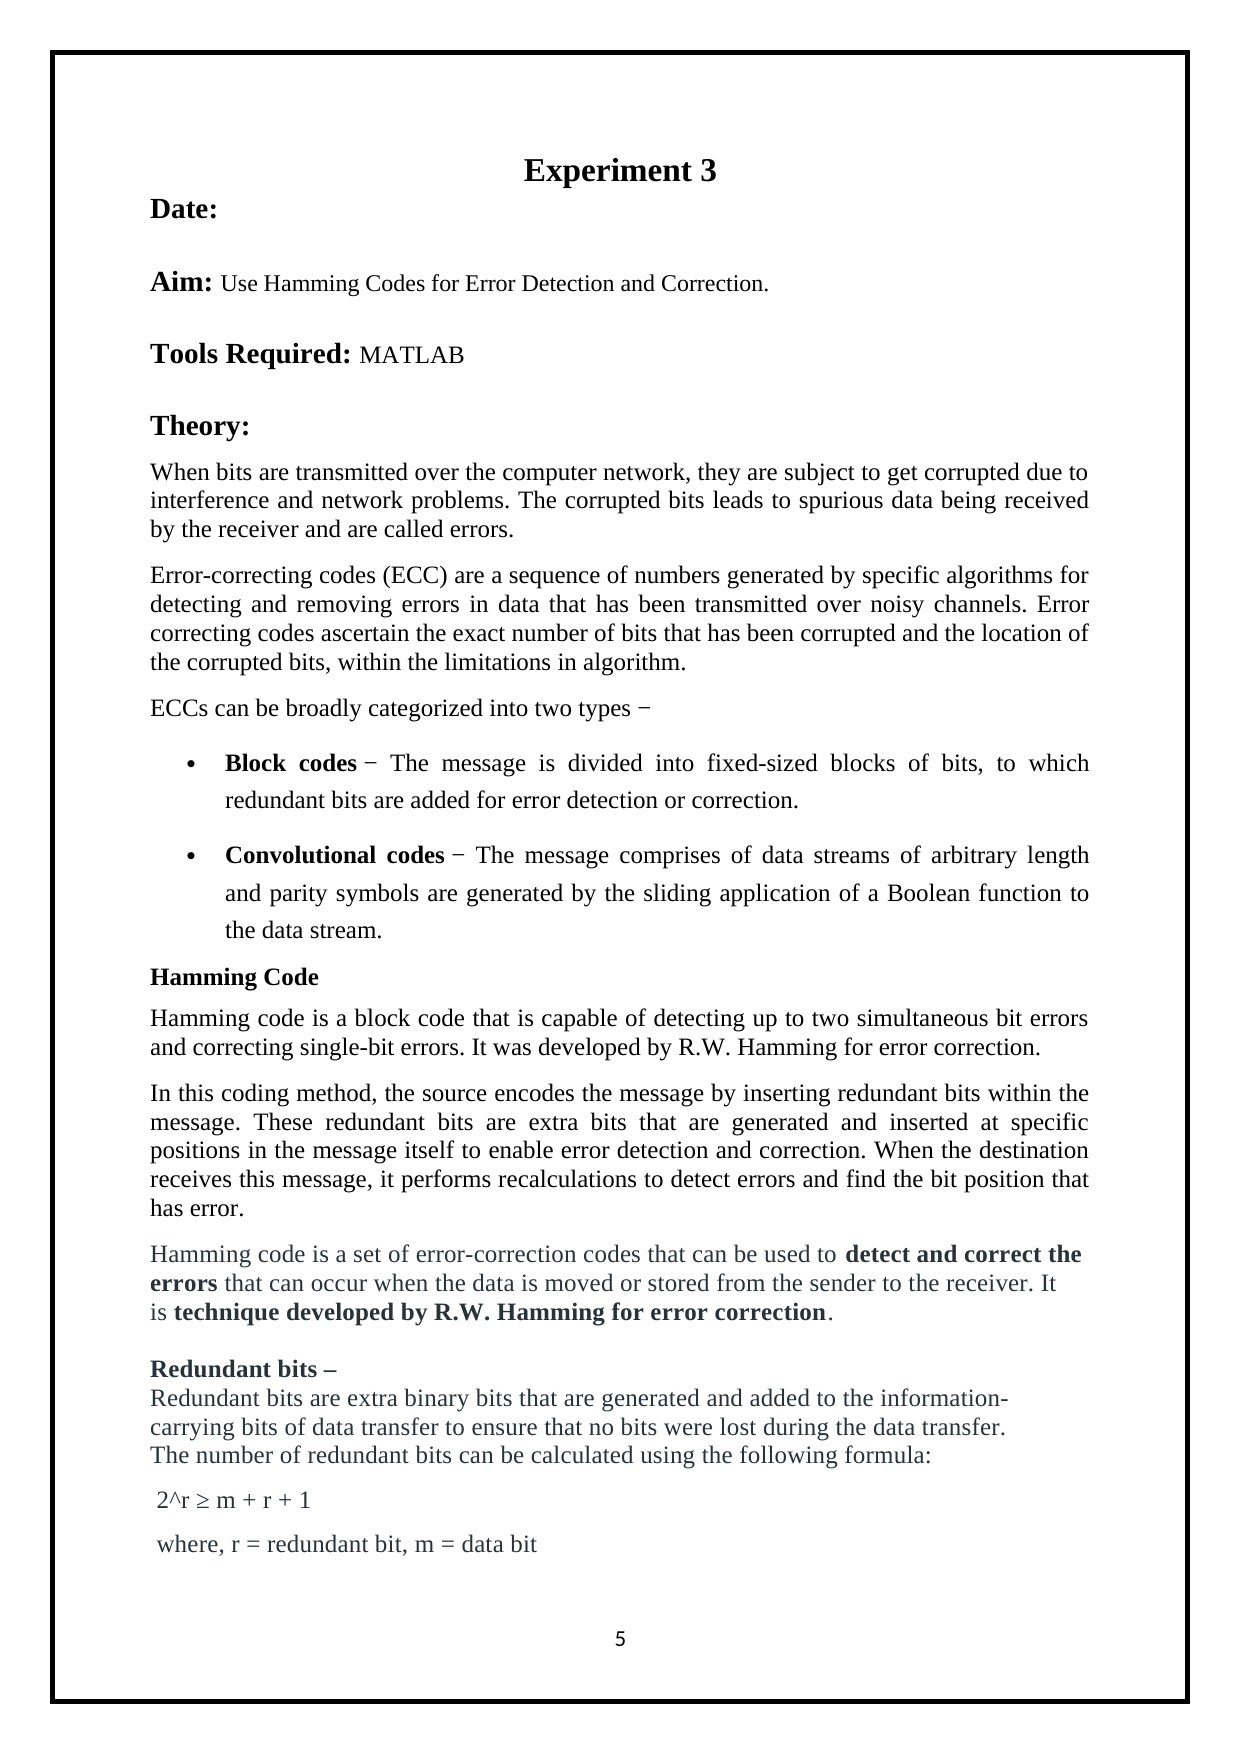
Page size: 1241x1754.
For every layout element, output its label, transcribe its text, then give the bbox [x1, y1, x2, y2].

text Theory: [150, 408, 1090, 442]
list Block codes − The message is divided into fixed-sized blocks of bits, to which redundant bits are added for error detection or correction. [187, 739, 1090, 814]
text Experiment 3 [150, 150, 1090, 188]
text Date: [150, 191, 1090, 225]
text 2^r ≥ m + r + 1 [150, 1485, 1090, 1514]
text Tools Required: MATLAB [150, 336, 1090, 369]
text Redundant bits – [150, 1354, 1090, 1383]
text When bits are transmitted over the computer network, they are subject to get corrupted due to interference and network problems. The corrupted bits leads to spurious data being received by the receiver and are called errors. [150, 457, 1090, 543]
text Error-correcting codes (ECC) are a sequence of numbers generated by specific algorithms for detecting and removing errors in data that has been transmitted over noisy channels. Error correcting codes ascertain the exact number of bits that has been corrupted and the location of the corrupted bits, within the limitations in algorithm. [150, 561, 1090, 676]
text Redundant bits are extra binary bits that are generated and added to the information-carrying bits of data transfer to ensure that no bits were lost during the data transfer. The number of redundant bits can be calculated using the following formula: [150, 1383, 1090, 1469]
text ECCs can be broadly categorized into two types − [150, 693, 1090, 722]
text Hamming code is a set of error-correction codes that can be used to detect and correct the errors that can occur when the data is moved or stored from the sender to the receiver. It is technique developed by R.W. Hamming for error correction. [150, 1239, 1090, 1326]
text Aim: Use Hamming Codes for Error Detection and Correction. [150, 264, 1090, 297]
list Convolutional codes − The message comprises of data streams of arbitrary length and parity symbols are generated by the sliding application of a Boolean function to the data stream. [187, 832, 1090, 944]
text Hamming Code [150, 962, 1090, 991]
text where, r = redundant bit, m = data bit [150, 1529, 1090, 1558]
text Hamming code is a block code that is capable of detecting up to two simultaneous bit errors and correcting single-bit errors. It was developed by R.W. Hamming for error correction. [150, 1003, 1090, 1061]
text In this coding method, the source encodes the message by inserting redundant bits within the message. These redundant bits are extra bits that are generated and inserted at specific positions in the message itself to enable error detection and correction. When the destination receives this message, it performs recalculations to detect errors and find the bit position that has error. [150, 1078, 1090, 1222]
